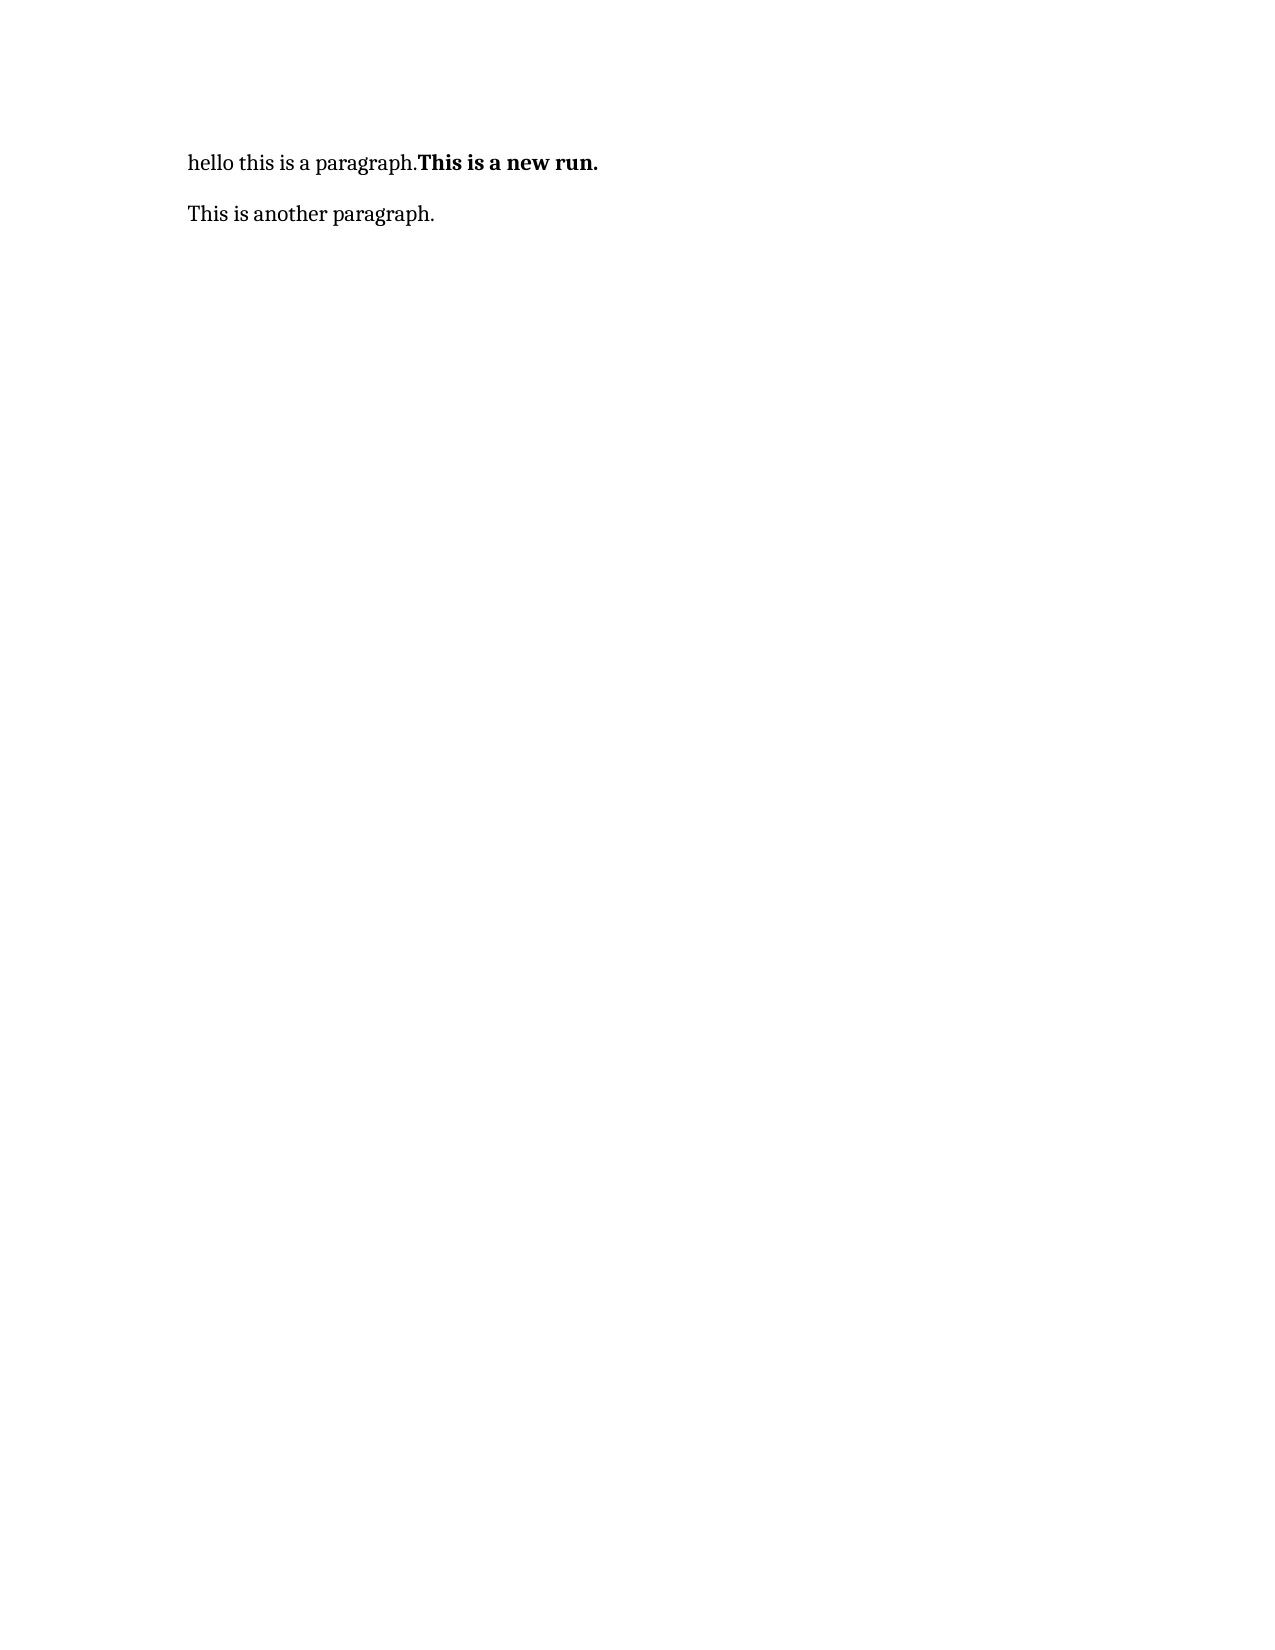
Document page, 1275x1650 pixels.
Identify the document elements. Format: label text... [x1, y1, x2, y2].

text This is another paragraph. [187, 201, 1087, 227]
text hello this is a paragraph.This is a new run. [187, 150, 1087, 176]
